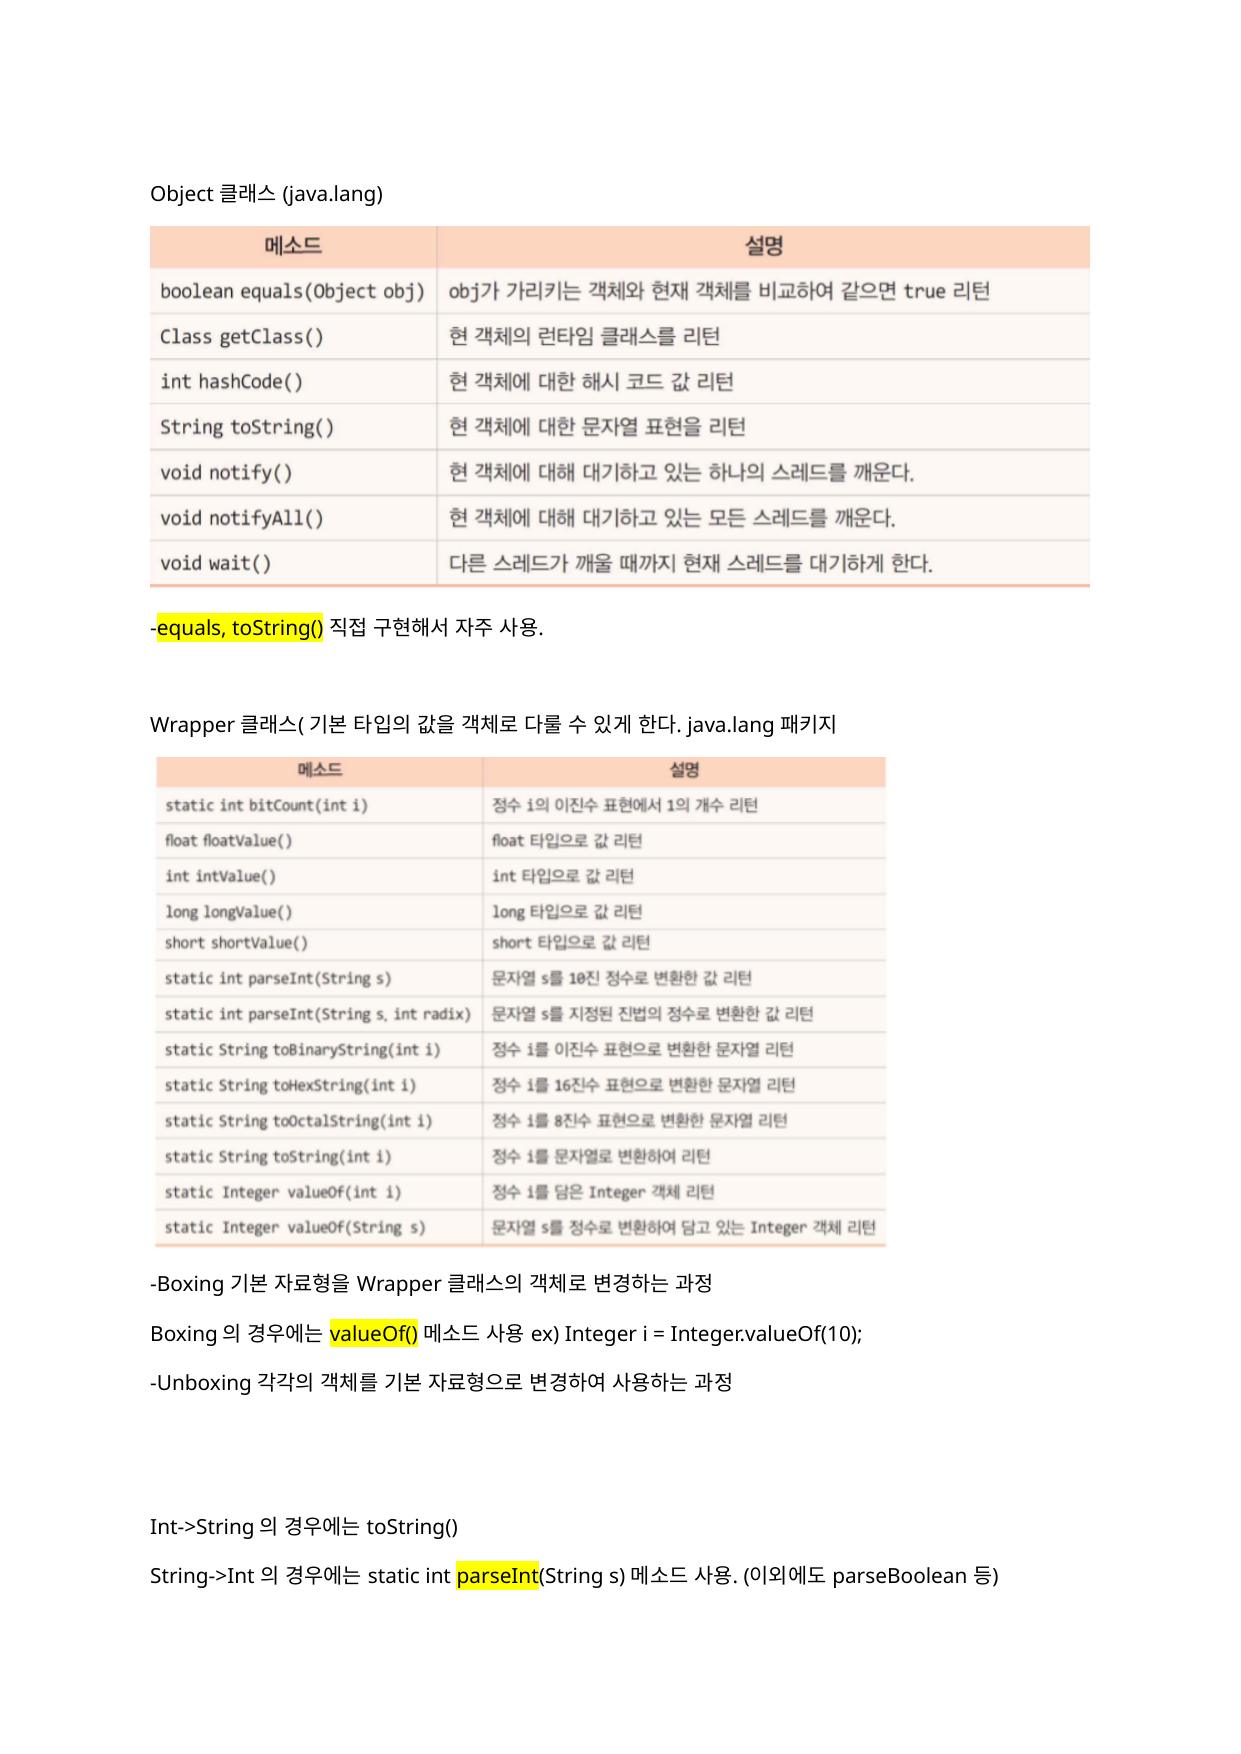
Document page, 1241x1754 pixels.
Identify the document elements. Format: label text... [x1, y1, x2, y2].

text -Boxing 기본 자료형을 Wrapper 클래스의 객체로 변경하는 과정 [150, 1267, 1090, 1298]
text Int->String의 경우에는 toString() [150, 1510, 1090, 1540]
text -equals, toString() 직접 구현해서 자주 사용. [150, 611, 1090, 642]
picture [150, 757, 888, 1249]
text Boxing의 경우에는 valueOf() 메소드 사용 ex) Integer i = Integer.valueOf(10); [150, 1317, 1090, 1347]
text String->Int 의 경우에는 static int parseInt(String s) 메소드 사용. (이외에도 parseBoolean 등) [150, 1559, 1090, 1590]
text -Unboxing 각각의 객체를 기본 자료형으로 변경하여 사용하는 과정 [150, 1366, 1090, 1396]
text Wrapper 클래스( 기본 타입의 값을 객체로 다룰 수 있게 한다. java.lang 패키지 [150, 708, 1090, 738]
text Object 클래스 (java.lang) [150, 177, 1090, 207]
picture [150, 226, 1091, 593]
